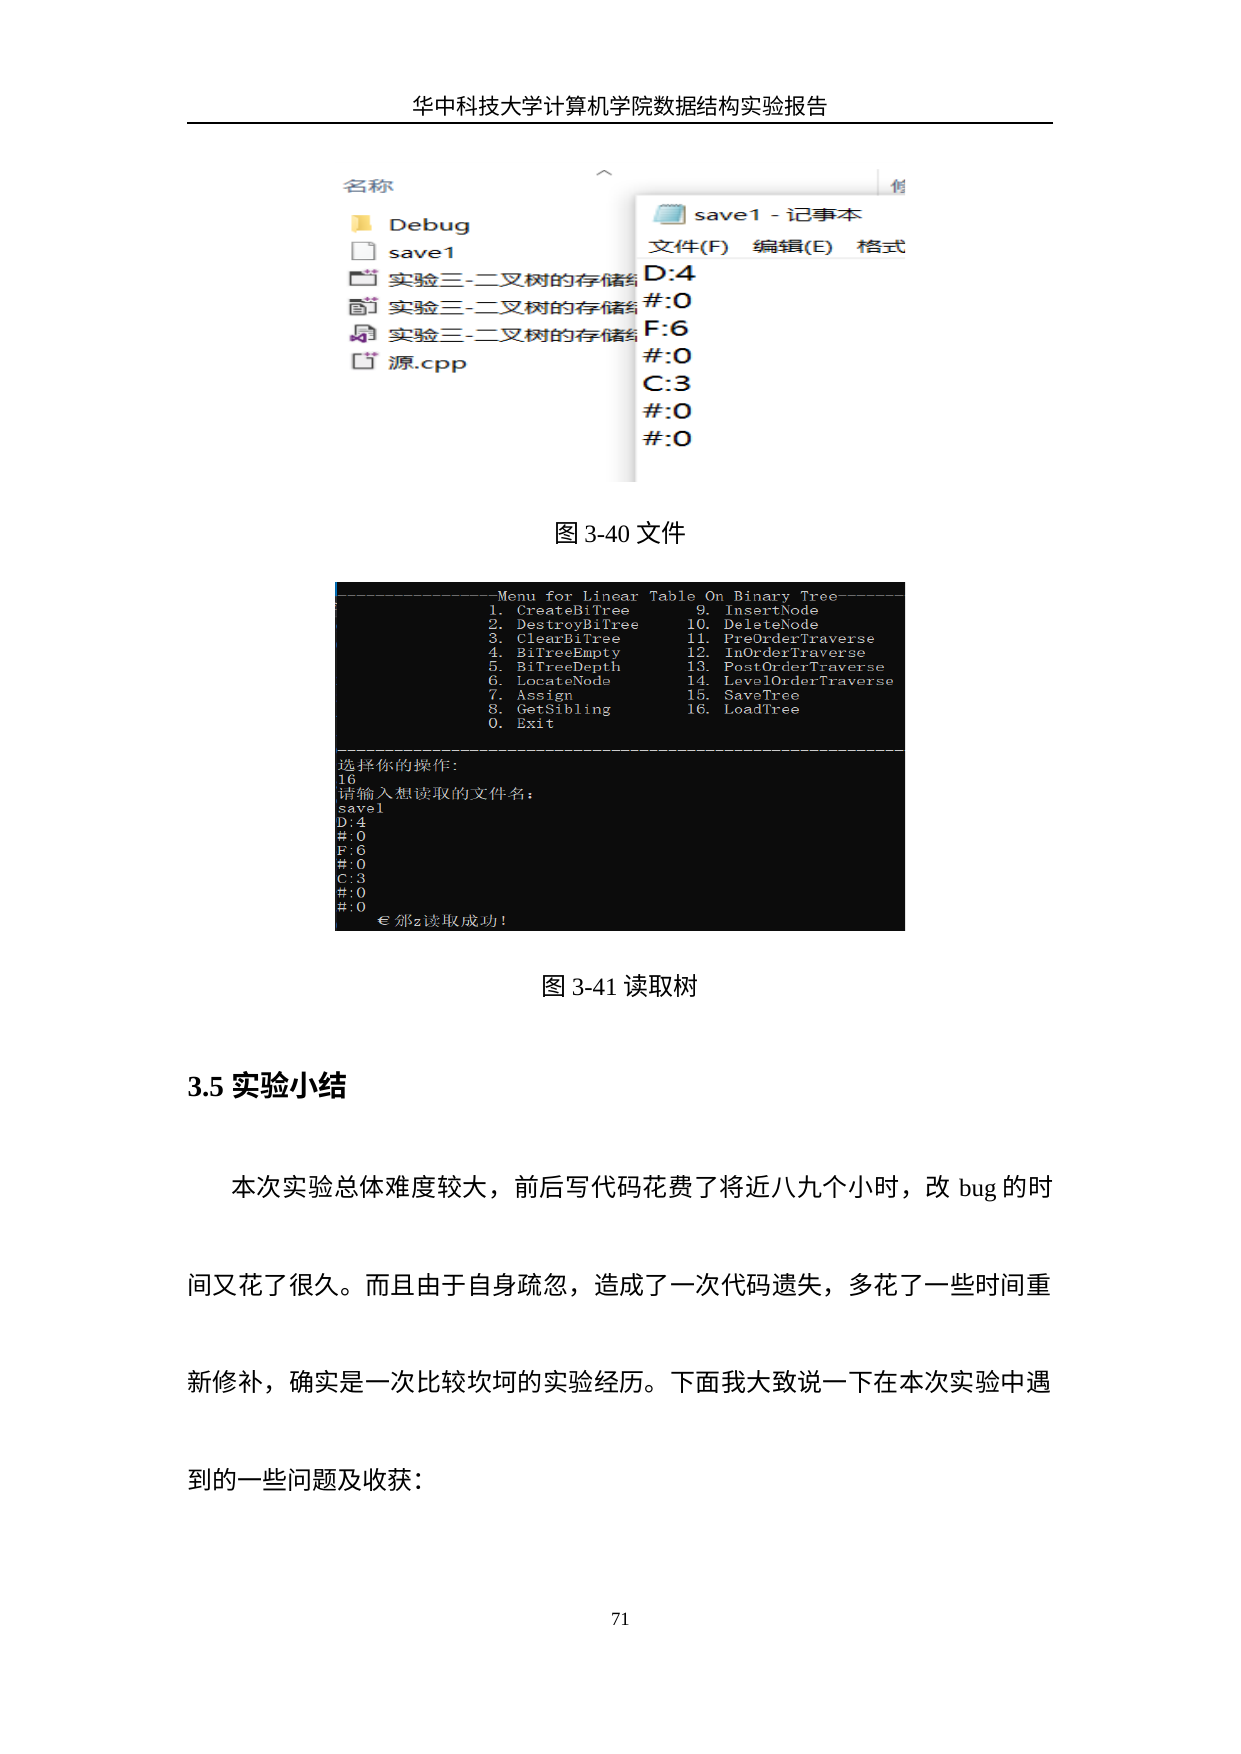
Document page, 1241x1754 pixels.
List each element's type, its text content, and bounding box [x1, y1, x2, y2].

text 图3-40 文件 [187, 499, 1053, 564]
text 本次实验总体难度较大，前后写代码花费了将近八九个小时，改bug的时间又花了很久。而且由于自身疏忽，造成了一次代码遗失，多花了一些时间重新修补，确实是一次比较坎坷的实验经历。下面我大致说一下在本次实验中遇到的一些问题及收获： [187, 1153, 1053, 1511]
text 图3-41 读取树 [187, 952, 1053, 1017]
picture [335, 582, 905, 931]
picture [335, 162, 905, 482]
subtitle 3.5 实验小结 [187, 1051, 1053, 1116]
